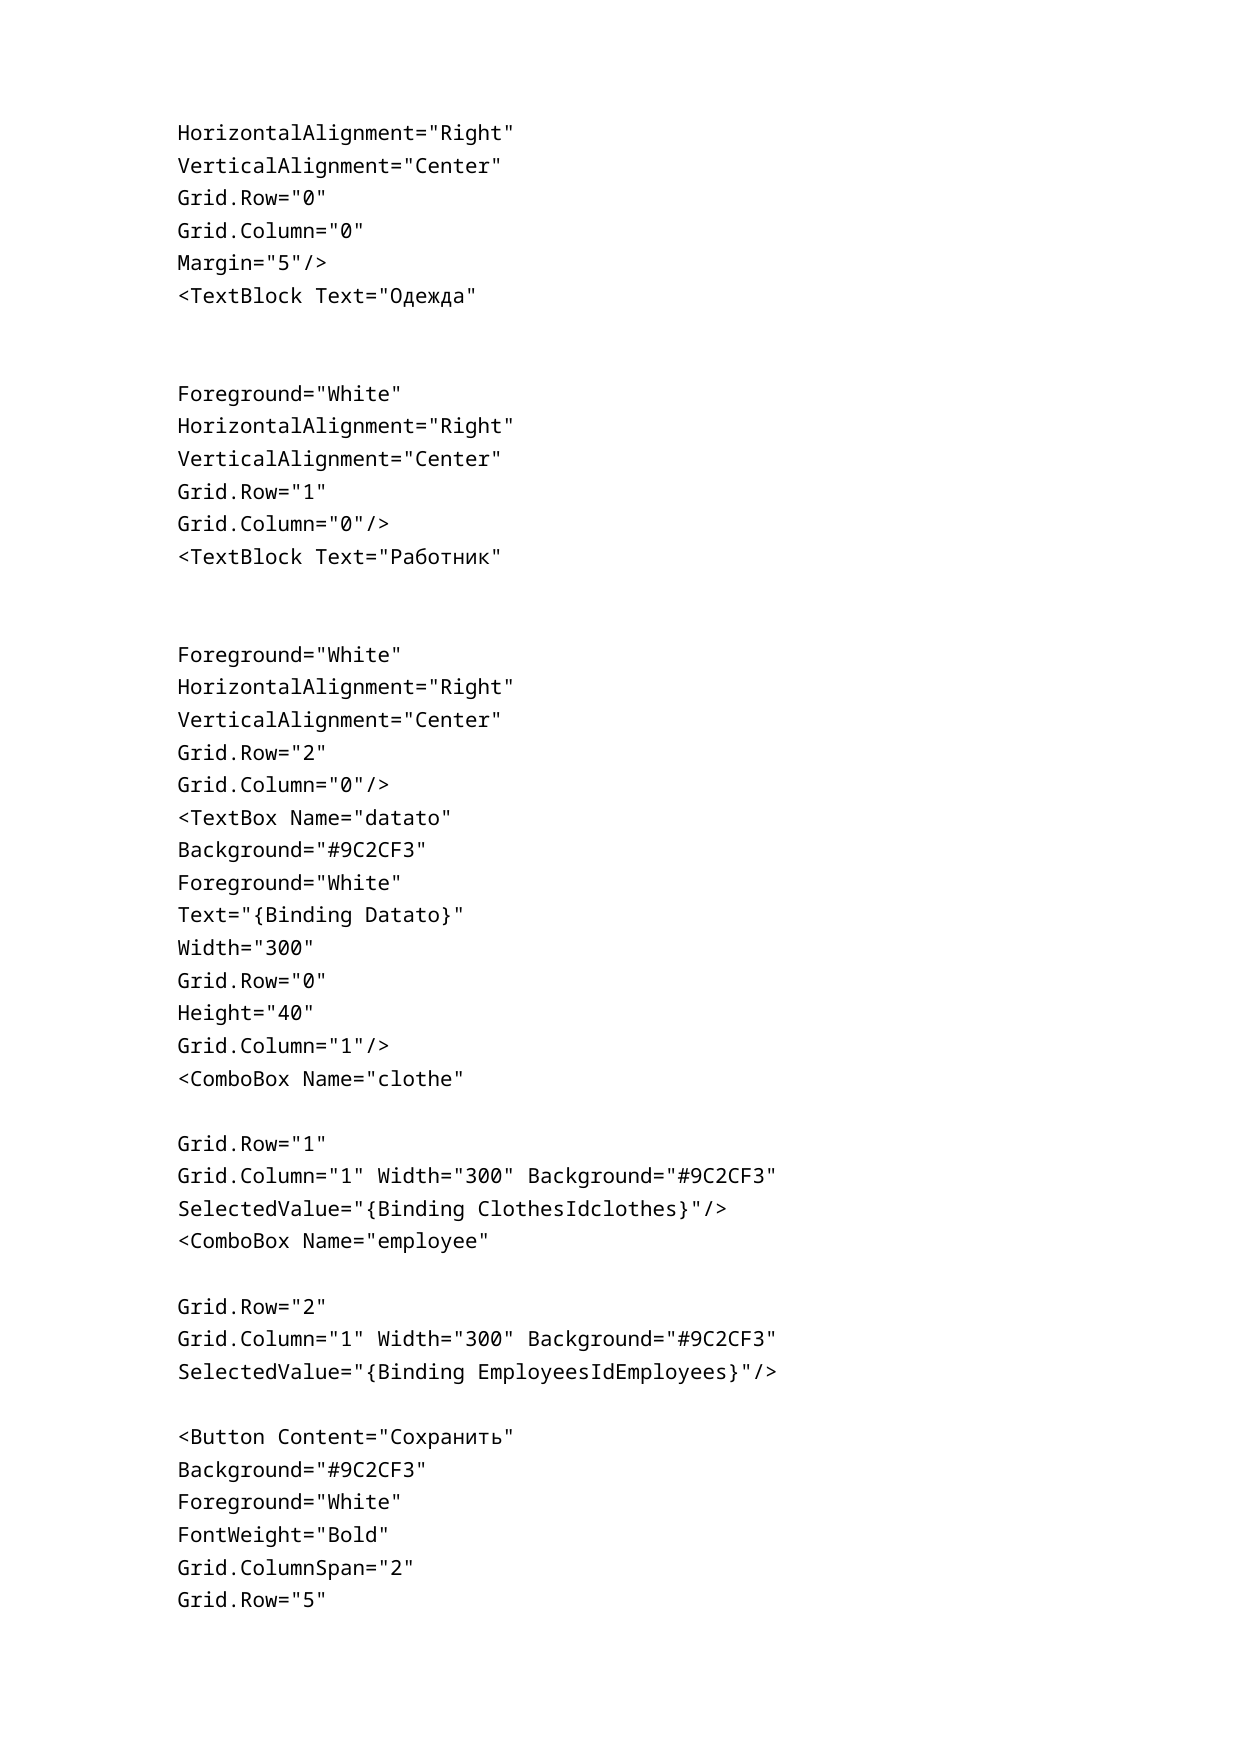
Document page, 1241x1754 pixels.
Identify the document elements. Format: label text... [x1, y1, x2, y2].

text Grid.Column="0"/> [177, 509, 1152, 538]
text Margin="5"/> [177, 248, 1152, 277]
text Grid.Row="2" [177, 1292, 1152, 1320]
text <TextBlock Text="Работник" [177, 542, 1152, 570]
text Grid.Column="1" Width="300" Background="#9C2CF3" [177, 1161, 1152, 1190]
text Grid.Column="1" Width="300" Background="#9C2CF3" [177, 1324, 1152, 1353]
text FontWeight="Bold" [177, 1520, 1152, 1548]
text Foreground="White" [177, 640, 1152, 668]
text Grid.Row="5" [177, 1585, 1152, 1614]
text HorizontalAlignment="Right" [177, 412, 1152, 440]
text HorizontalAlignment="Right" [177, 118, 1152, 147]
text Background="#9C2CF3" [177, 1455, 1152, 1483]
text Foreground="White" [177, 868, 1152, 896]
text Foreground="White" [177, 379, 1152, 407]
text Text="{Binding Datato}" [177, 901, 1152, 929]
text Grid.Row="1" [177, 477, 1152, 505]
text <Button Content="Сохранить" [177, 1422, 1152, 1451]
text VerticalAlignment="Center" [177, 705, 1152, 733]
text Background="#9C2CF3" [177, 835, 1152, 864]
text <ComboBox Name="employee" [177, 1227, 1152, 1255]
text Grid.Row="2" [177, 738, 1152, 766]
text Grid.Row="1" [177, 1129, 1152, 1157]
text Grid.Row="0" [177, 966, 1152, 994]
text Grid.ColumnSpan="2" [177, 1553, 1152, 1581]
text VerticalAlignment="Center" [177, 444, 1152, 473]
text <ComboBox Name="clothe" [177, 1064, 1152, 1092]
text VerticalAlignment="Center" [177, 151, 1152, 179]
text Foreground="White" [177, 1487, 1152, 1516]
text Grid.Column="0"/> [177, 770, 1152, 799]
text SelectedValue="{Binding ClothesIdclothes}"/> [177, 1194, 1152, 1222]
text SelectedValue="{Binding EmployeesIdEmployees}"/> [177, 1357, 1152, 1386]
text Grid.Row="0" [177, 183, 1152, 212]
text Grid.Column="0" [177, 216, 1152, 244]
text <TextBox Name="datato" [177, 803, 1152, 831]
text <TextBlock Text="Одежда" [177, 281, 1152, 309]
text HorizontalAlignment="Right" [177, 672, 1152, 701]
text Height="40" [177, 998, 1152, 1027]
text Width="300" [177, 933, 1152, 962]
text Grid.Column="1"/> [177, 1031, 1152, 1059]
